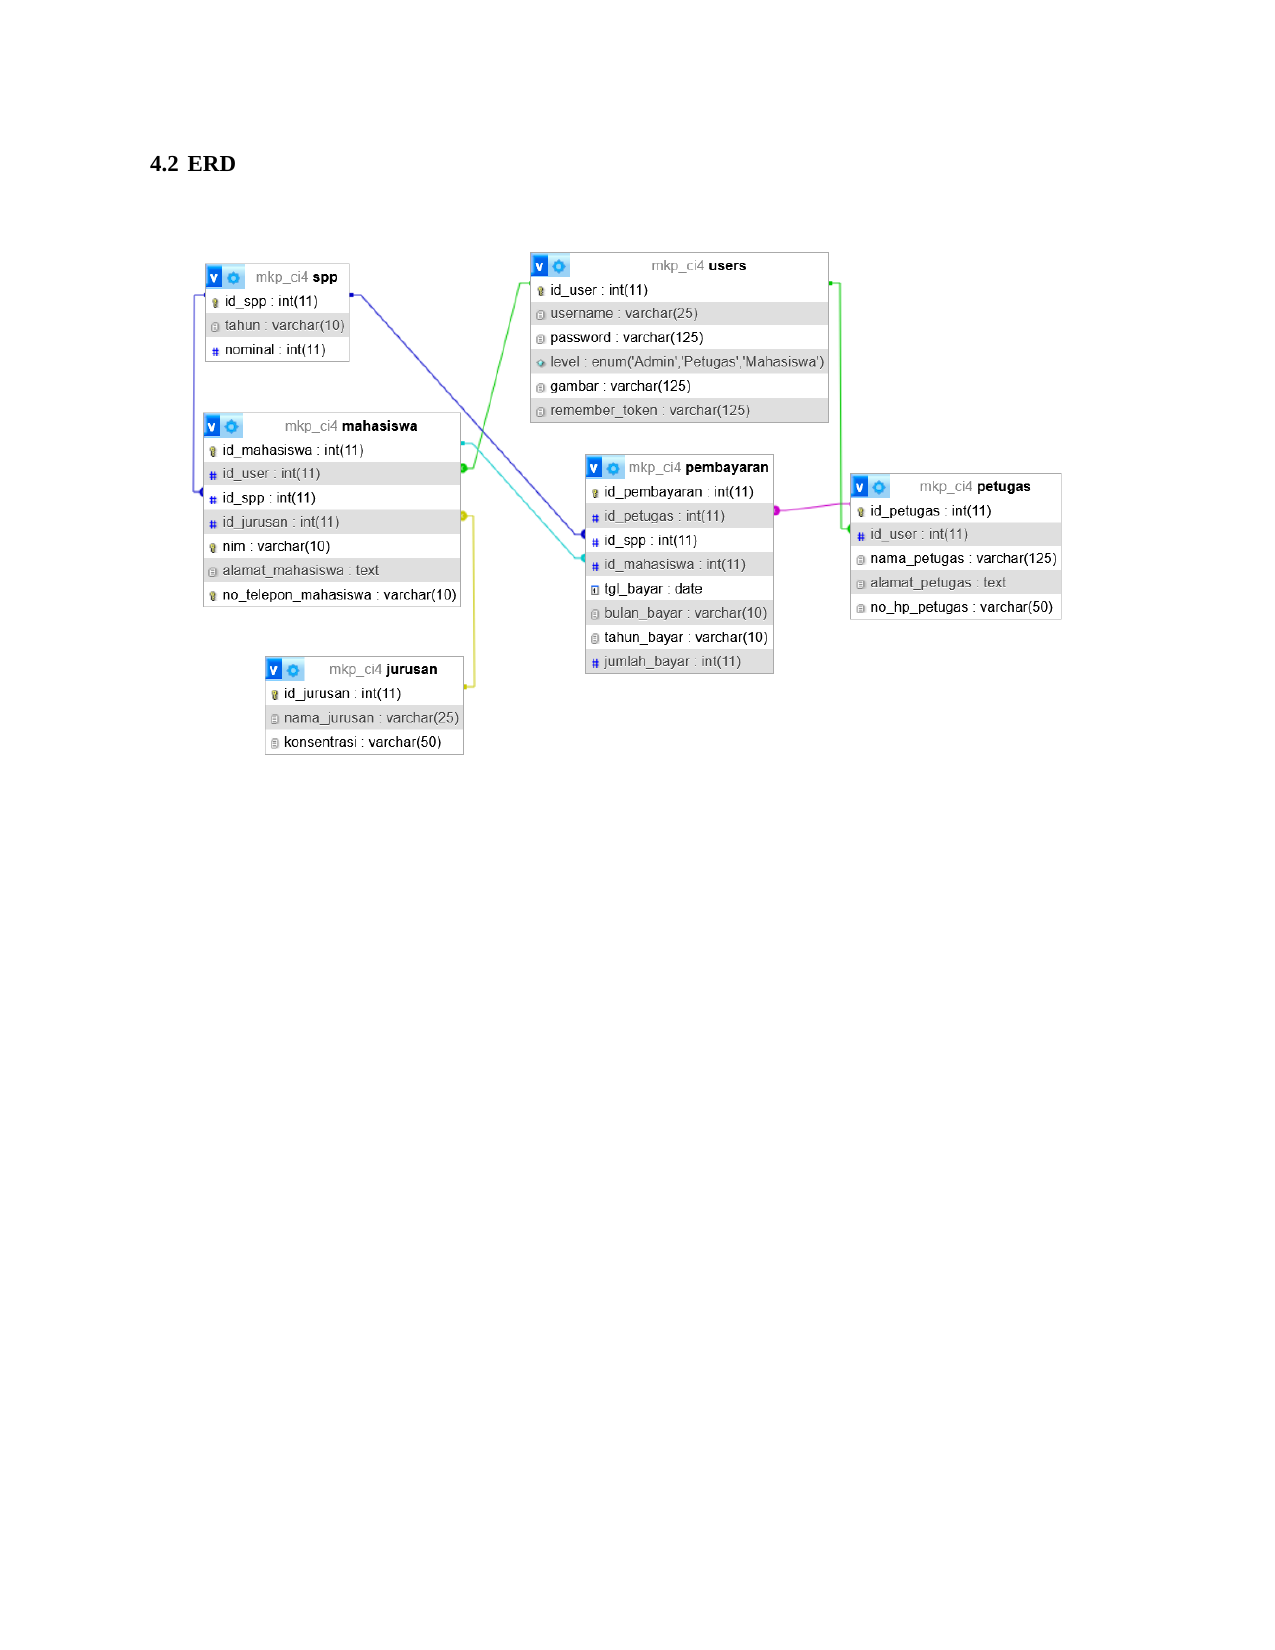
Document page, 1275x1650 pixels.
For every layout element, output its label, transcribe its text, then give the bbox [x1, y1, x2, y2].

picture [150, 205, 1125, 794]
list ERD [150, 150, 1125, 176]
